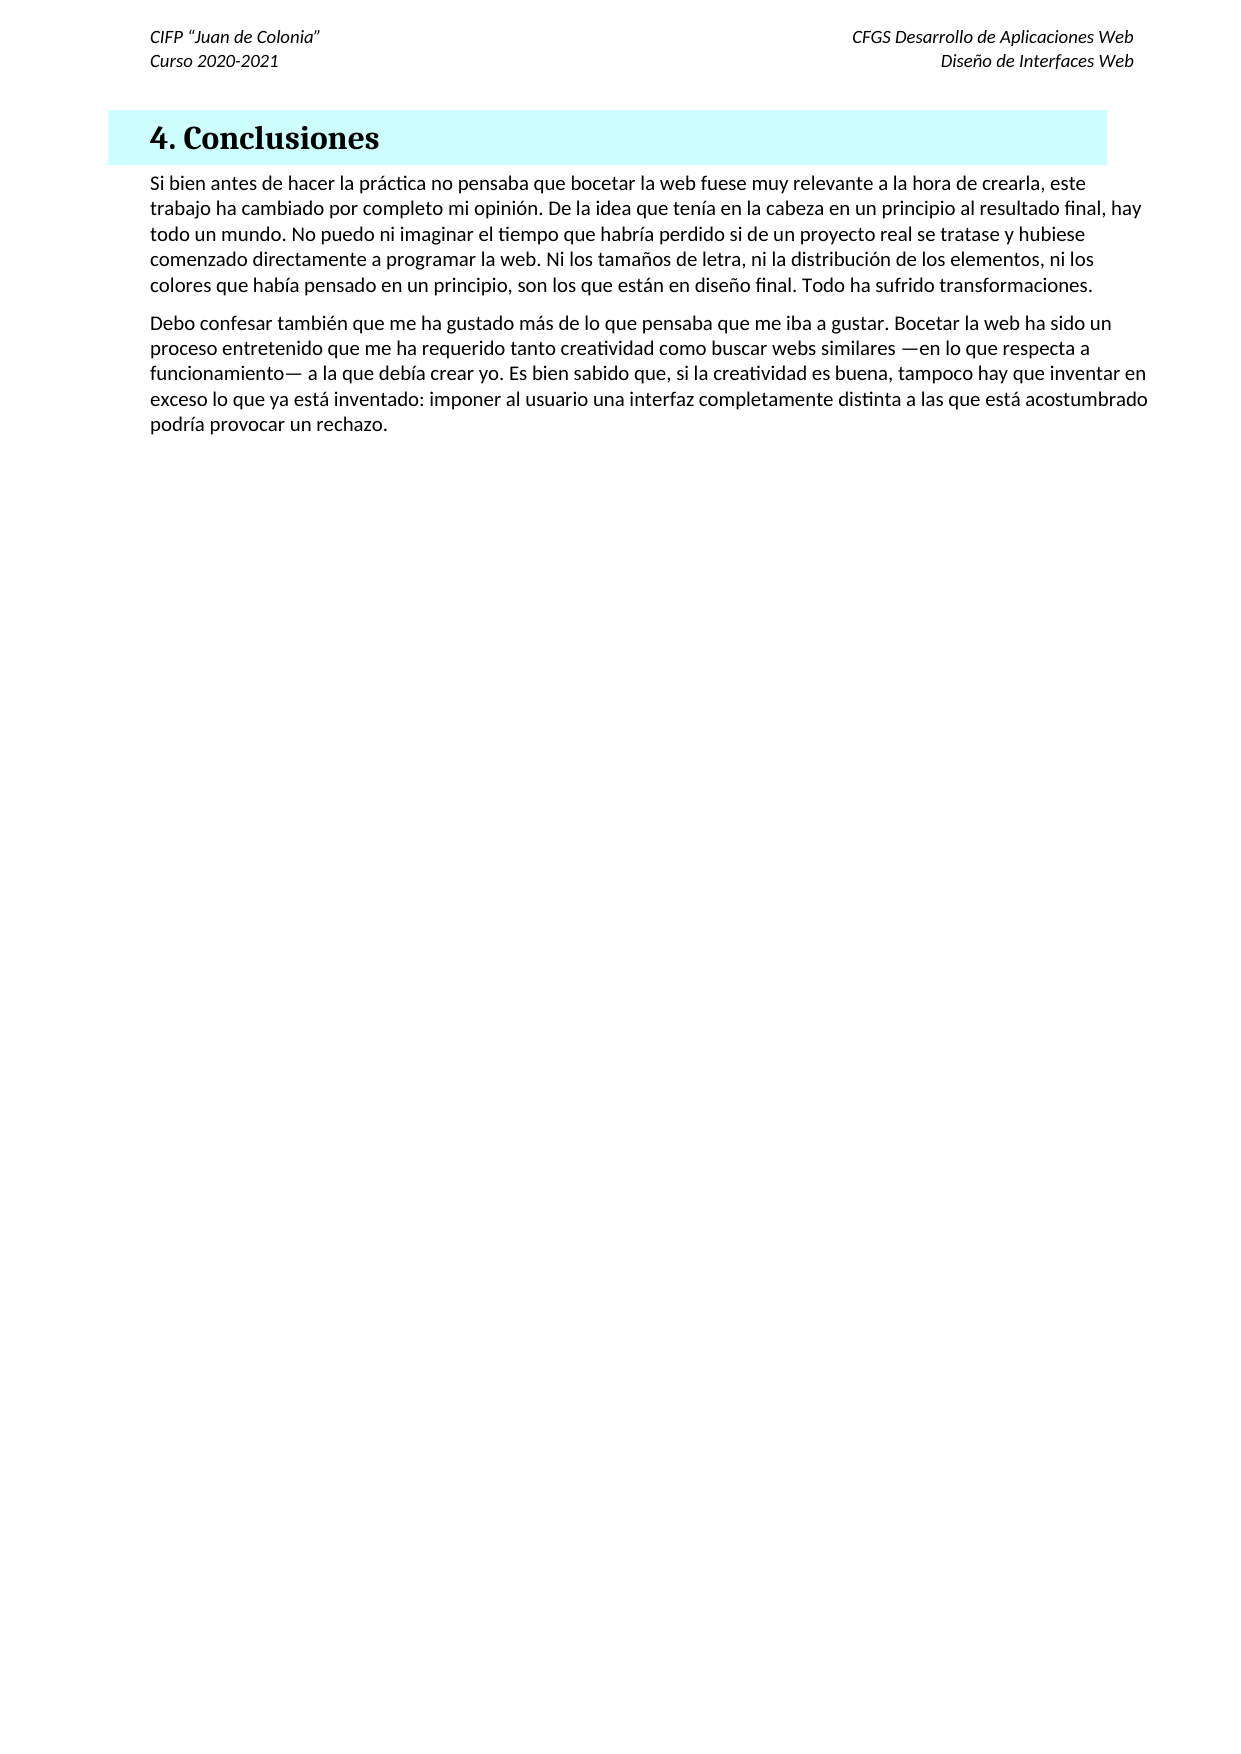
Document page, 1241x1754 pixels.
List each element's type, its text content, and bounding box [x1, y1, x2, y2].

text Debo confesar también que me ha gustado más de lo que pensaba que me iba a gustar. Bocetar la web ha sido un proceso entretenido que me ha requerido tanto creatividad como buscar webs similares —en lo que respecta a funcionamiento— a la que debía crear yo. Es bien sabido que, si la creatividad es buena, tampoco hay que inventar en exceso lo que ya está inventado: imponer al usuario una interfaz completamente distinta a las que está acostumbrado podría provocar un rechazo. [150, 310, 1150, 437]
subtitle 4. Conclusiones [150, 119, 1150, 158]
picture [108, 110, 1108, 165]
text Si bien antes de hacer la práctica no pensaba que bocetar la web fuese muy relevante a la hora de crearla, este trabajo ha cambiado por completo mi opinión. De la idea que tenía en la cabeza en un principio al resultado final, hay todo un mundo. No puedo ni imaginar el tiempo que habría perdido si de un proyecto real se tratase y hubiese comenzado directamente a programar la web. Ni los tamaños de letra, ni la distribución de los elementos, ni los colores que había pensado en un principio, son los que están en diseño final. Todo ha sufrido transformaciones. [150, 170, 1150, 297]
